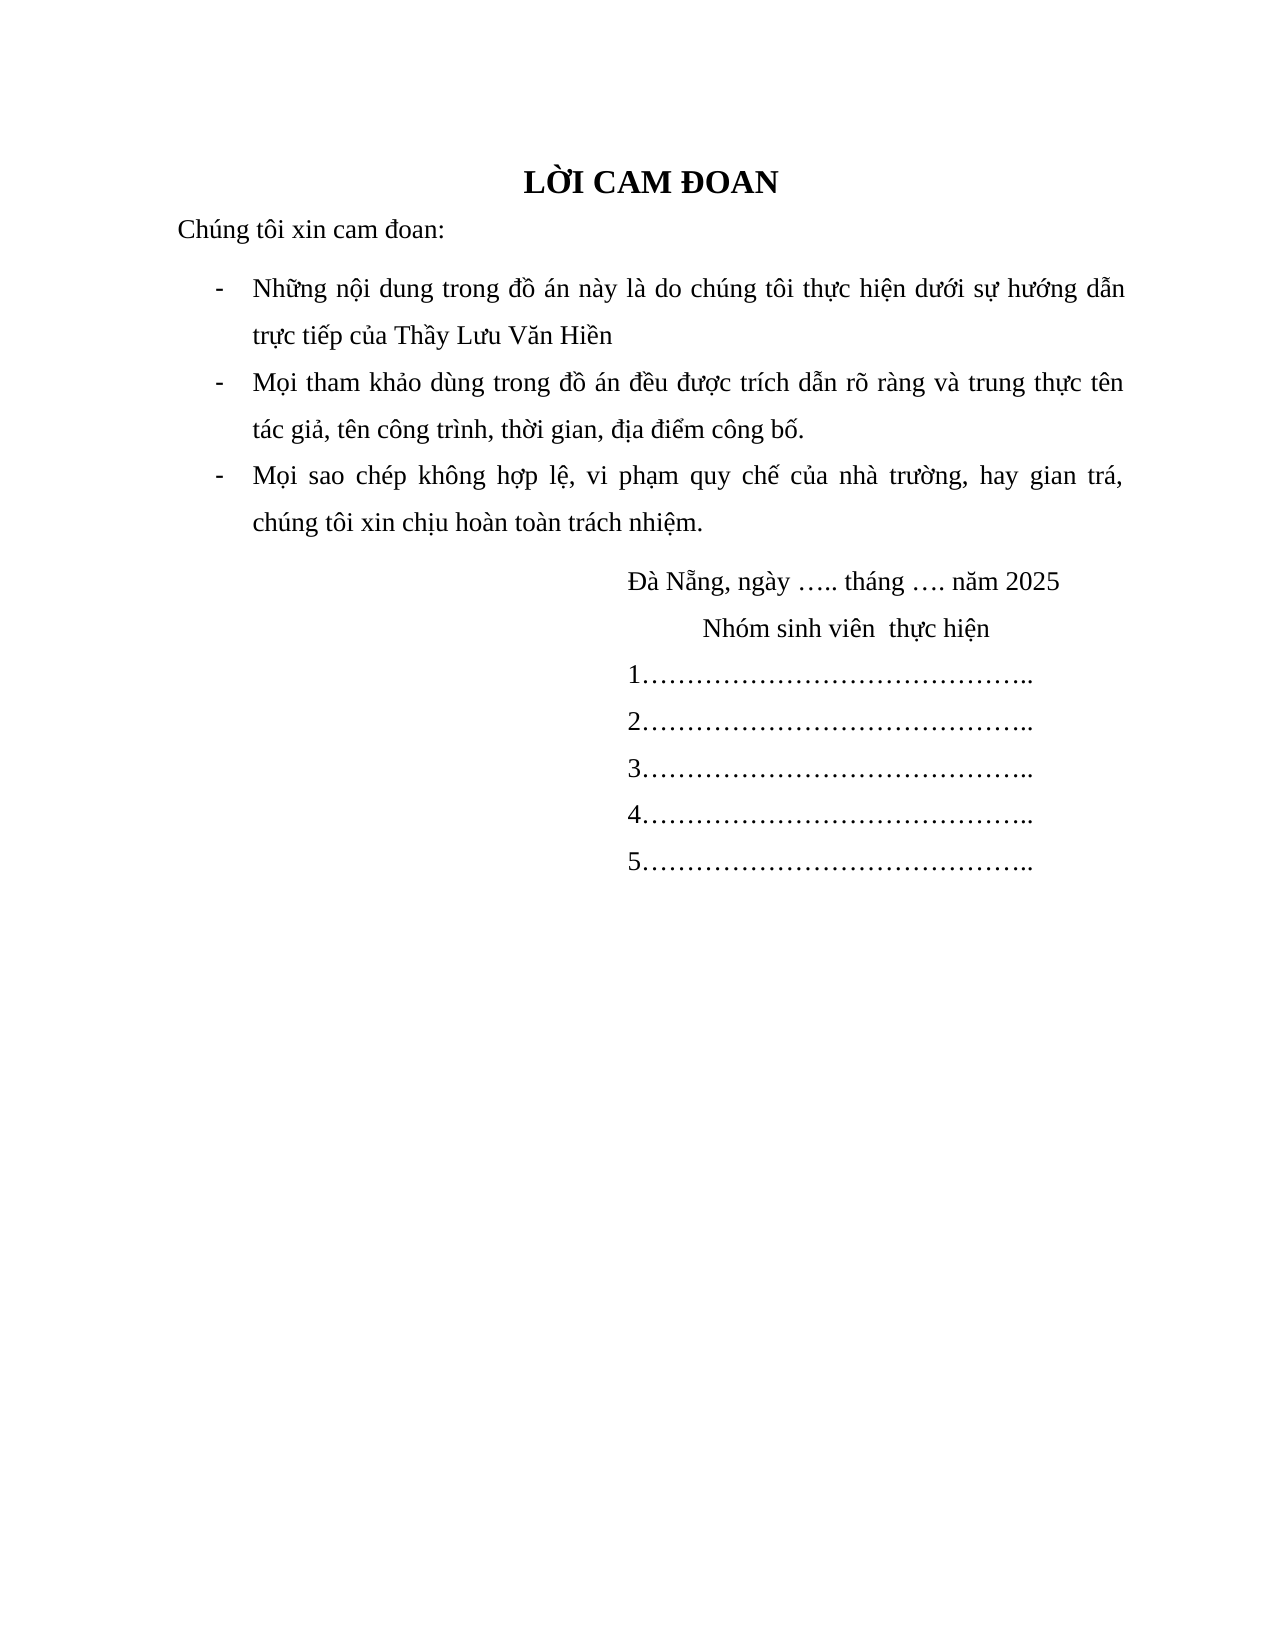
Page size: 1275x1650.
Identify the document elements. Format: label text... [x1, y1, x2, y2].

text Đà Nẵng, ngày ….. tháng …. năm 2025 [627, 565, 1125, 596]
text 2…………………………………….. [177, 705, 1125, 736]
list Những nội dung trong đồ án này là do chúng tôi thực hiện dưới sự hướng dẫn trực tiếp của Thầy Lưu Văn Hiền [215, 272, 1125, 350]
list Mọi tham khảo dùng trong đồ án đều được trích dẫn rõ ràng và trung thực tên tác giả, tên công trình, thời gian, địa điểm công bố. [215, 366, 1125, 444]
text Nhóm sinh viên thực hiện [627, 612, 1125, 643]
text 4…………………………………….. [177, 799, 1125, 830]
text Chúng tôi xin cam đoan: [177, 213, 1125, 244]
text 1…………………………………….. [177, 659, 1125, 690]
text 3…………………………………….. [552, 752, 1125, 783]
text LỜI CAM ĐOAN [177, 162, 1125, 201]
text 5…………………………………….. [177, 845, 1125, 876]
list Mọi sao chép không hợp lệ, vi phạm quy chế của nhà trường, hay gian trá, chúng tôi xin chịu hoàn toàn trách nhiệm. [215, 459, 1125, 537]
